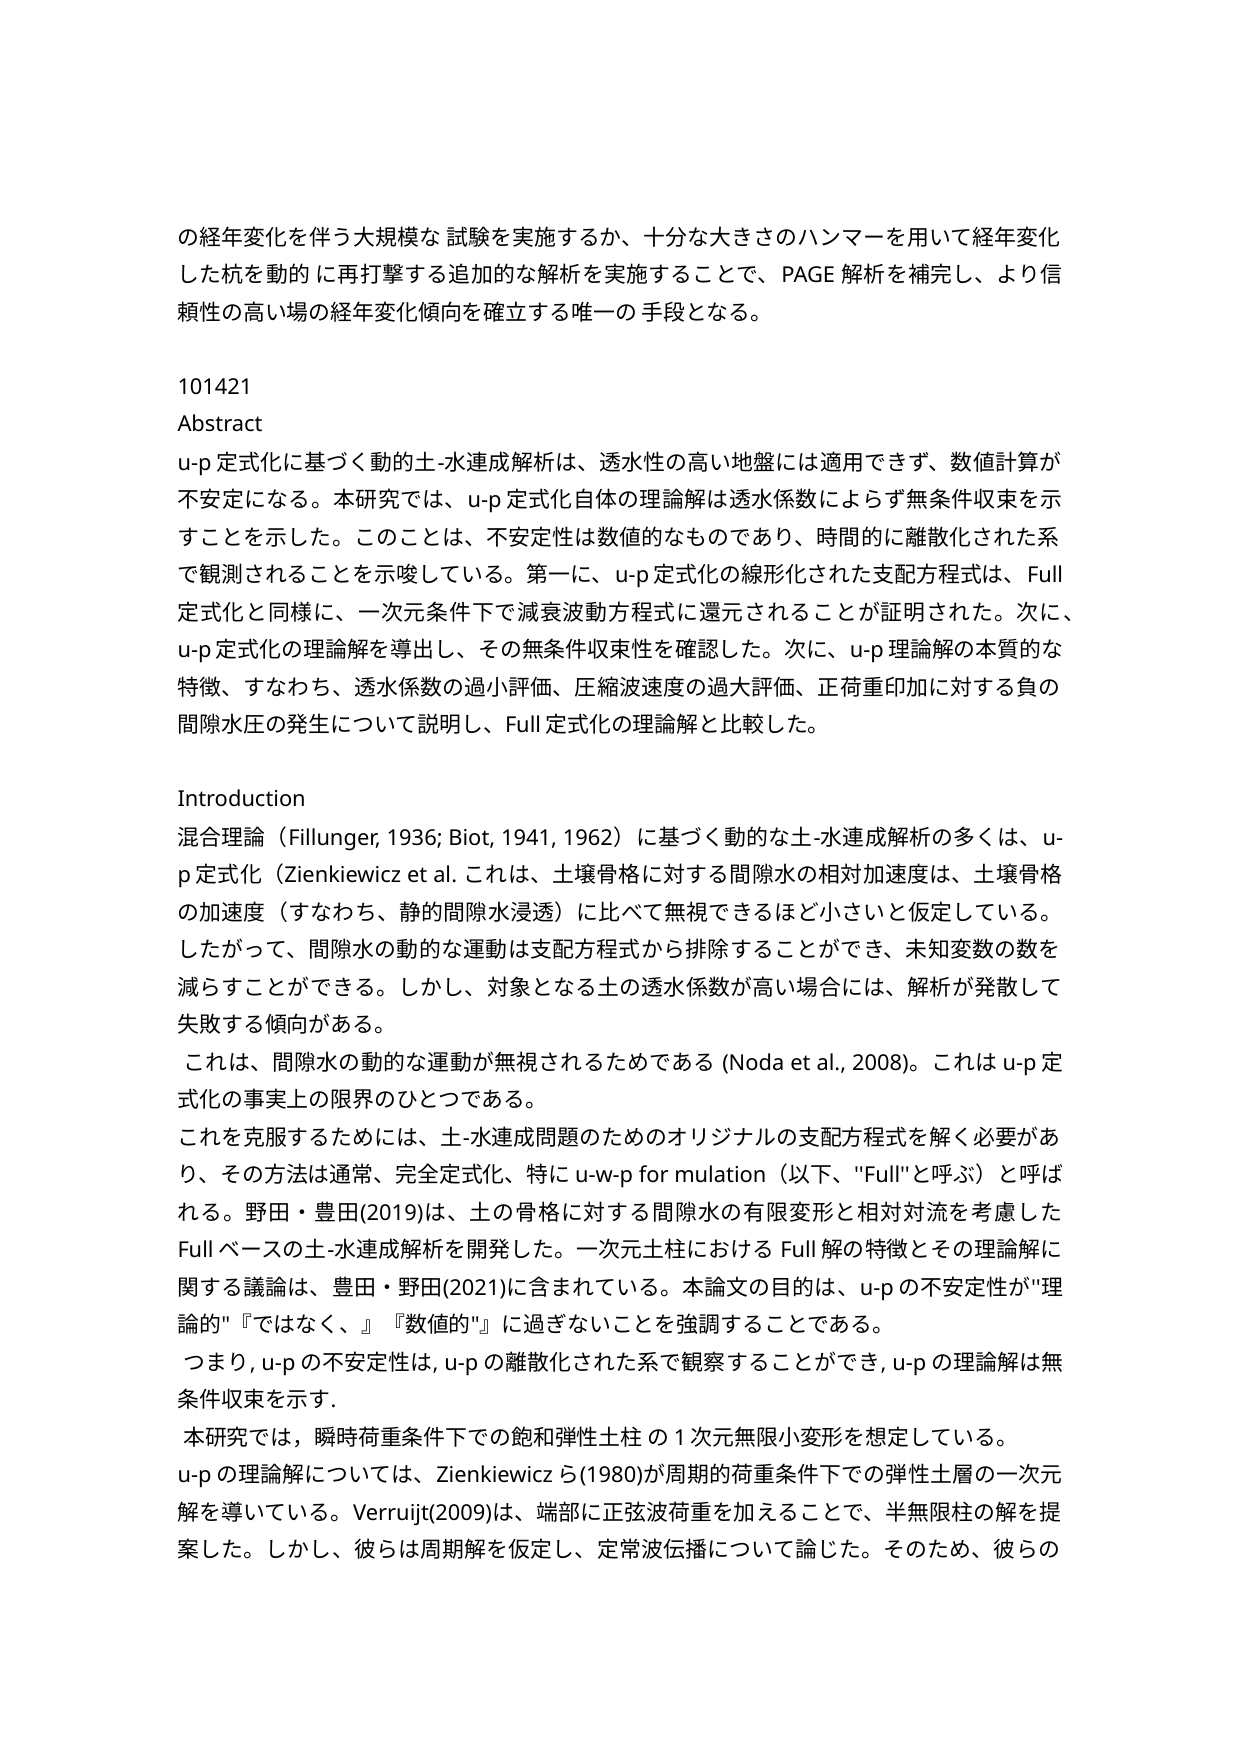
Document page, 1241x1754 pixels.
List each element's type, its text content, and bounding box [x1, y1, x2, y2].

text u-p定式化に基づく動的土-水連成解析は、透水性の高い地盤には適用できず、数値計算が不安定になる。本研究では、u-p定式化自体の理論解は透水係数によらず無条件収束を示すことを示した。このことは、不安定性は数値的なものであり、時間的に離散化された系で観測されることを示唆している。第一に、u-p定式化の線形化された支配方程式は、Full定式化と同様に、一次元条件下で減衰波動方程式に還元されることが証明された。次に、u-p定式化の理論解を導出し、その無条件収束性を確認した。次に、u-p理論解の本質的な特徴、すなわち、透水係数の過小評価、圧縮波速度の過大評価、正荷重印加に対する負の間隙水圧の発生について説明し、Full定式化の理論解と比較した。 [177, 442, 1063, 742]
text Introduction [177, 779, 1063, 817]
text 101421 [177, 367, 1063, 404]
text 混合理論（Fillunger, 1936; Biot, 1941, 1962）に基づく動的な土-水連成解析の多くは、u-p定式化（Zienkiewicz et al. これは、土壌骨格に対する間隙水の相対加速度は、土壌骨格の加速度（すなわち、静的間隙水浸透）に比べて無視できるほど小さいと仮定している。したがって、間隙水の動的な運動は支配方程式から排除することができ、未知変数の数を減らすことができる。しかし、対象となる土の透水係数が高い場合には、解析が発散して失敗する傾向がある。 [177, 817, 1063, 1042]
text つまり, u-pの不安定性は, u-pの離散化された系で観察することができ, u-pの理論解は無条件収束を示す. [177, 1342, 1063, 1417]
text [177, 1454, 1063, 1567]
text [177, 217, 1063, 329]
text これを克服するためには、土-水連成問題のためのオリジナルの支配方程式を解く必要があり、その方法は通常、完全定式化、特にu-w-p for mulation（以下、''Full''と呼ぶ）と呼ばれる。野田・豊田(2019)は、土の骨格に対する間隙水の有限変形と相対対流を考慮したFullベースの土-水連成解析を開発した。一次元土柱におけるFull解の特徴とその理論解に関する議論は、豊田・野田(2021)に含まれている。本論文の目的は、u-pの不安定性が''理論的"『ではなく、』『数値的"』に過ぎないことを強調することである。 [177, 1117, 1063, 1342]
text Abstract [177, 404, 1063, 442]
text これは、間隙水の動的な運動が無視されるためである (Noda et al., 2008)。これはu-p定式化の事実上の限界のひとつである。 [177, 1042, 1063, 1117]
text 本研究では，瞬時荷重条件下での飽和弾性土柱 の1次元無限小変形を想定している。 [177, 1417, 1063, 1454]
